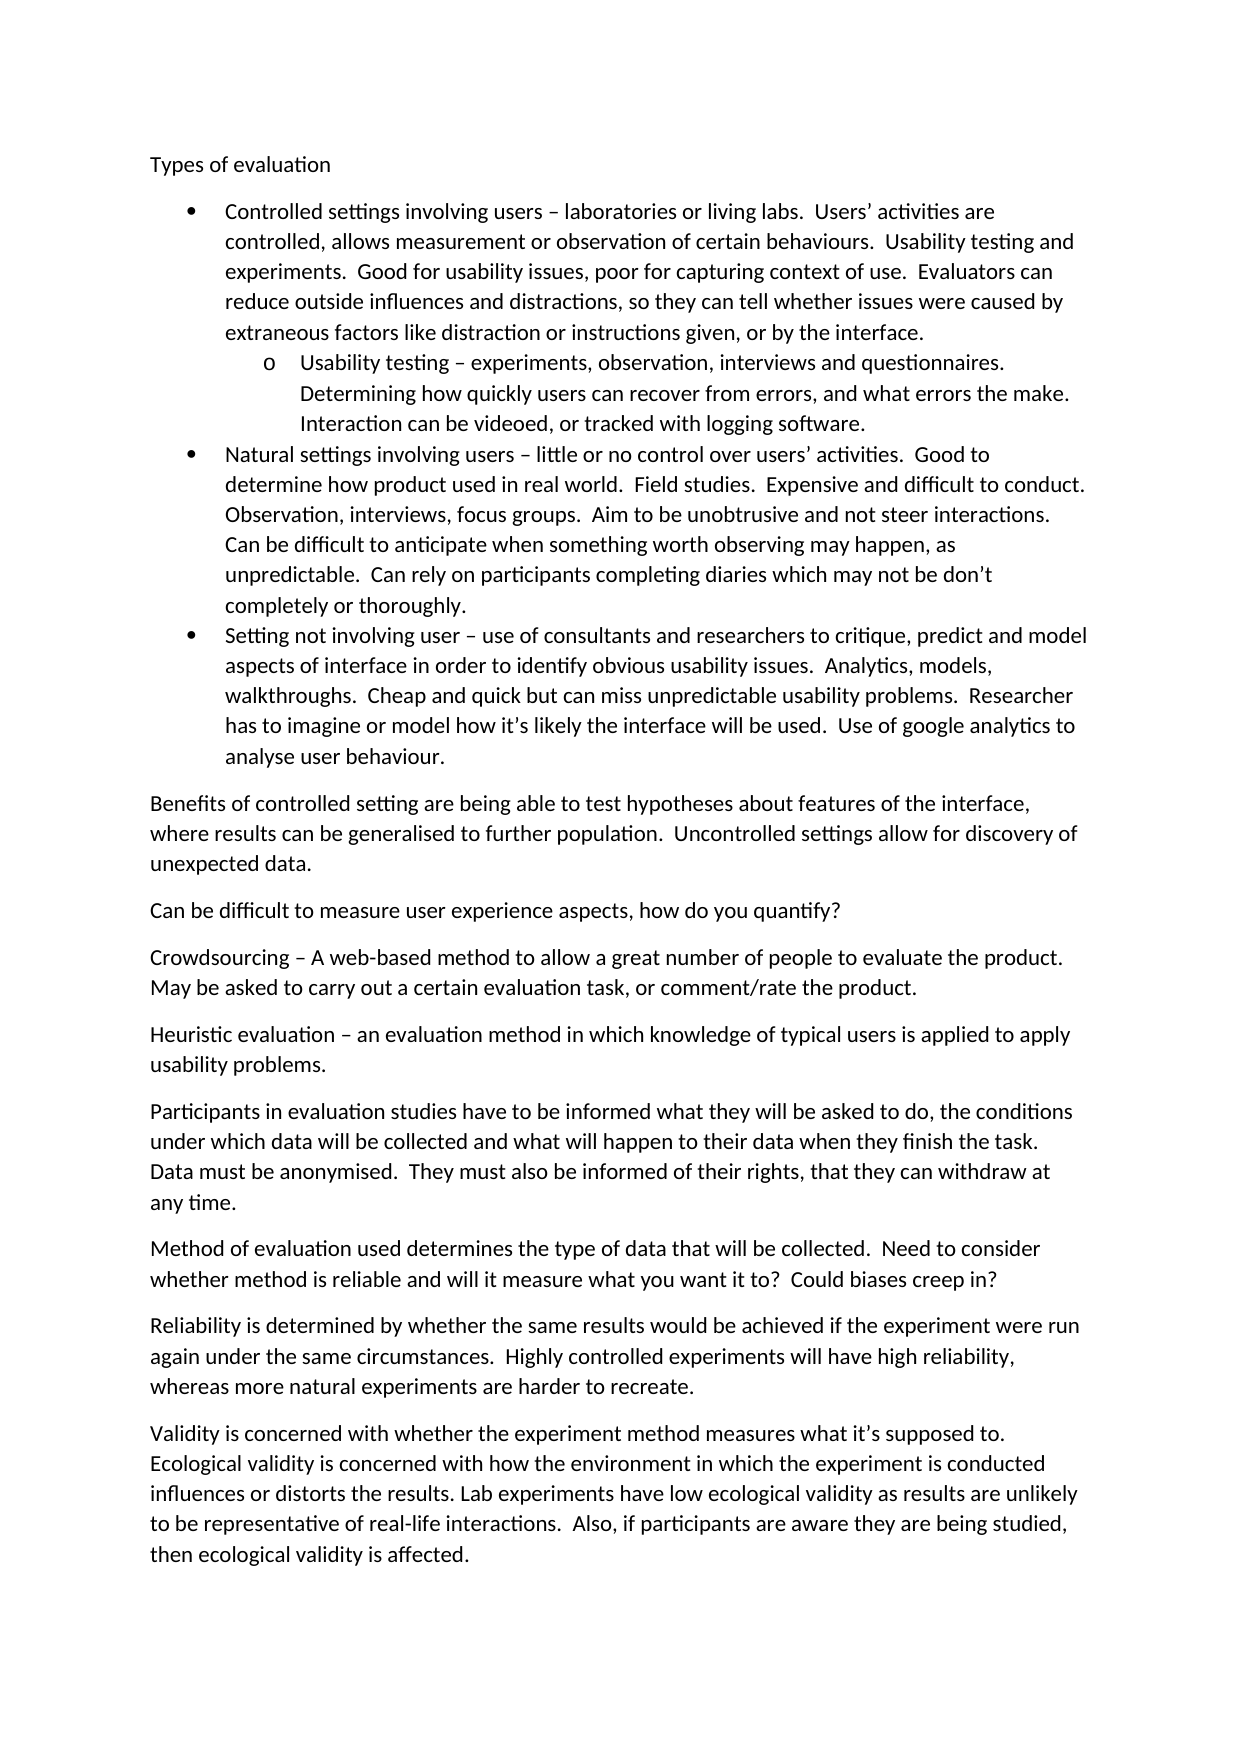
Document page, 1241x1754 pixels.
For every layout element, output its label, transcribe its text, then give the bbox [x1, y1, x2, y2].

text Heuristic evaluation – an evaluation method in which knowledge of typical users is applied to apply usability problems. [150, 1020, 1090, 1078]
text Benefits of controlled setting are being able to test hypotheses about features of the interface, where results can be generalised to further population. Uncontrolled settings allow for discovery of unexpected data. [150, 789, 1090, 877]
text Participants in evaluation studies have to be informed what they will be asked to do, the conditions under which data will be collected and what will happen to their data when they finish the task. Data must be anonymised. They must also be informed of their rights, that they can withdraw at any time. [150, 1097, 1090, 1216]
list Controlled settings involving users – laboratories or living labs. Users’ activities are controlled, allows measurement or observation of certain behaviours. Usability testing and experiments. Good for usability issues, poor for capturing context of use. Evaluators can reduce outside influences and distractions, so they can tell whether issues were caused by extraneous factors like distraction or instructions given, or by the interface. [187, 197, 1090, 346]
list Natural settings involving users – little or no control over users’ activities. Good to determine how product used in real world. Field studies. Expensive and difficult to conduct. Observation, interviews, focus groups. Aim to be unobtrusive and not steer interactions. Can be difficult to anticipate when something worth observing may happen, as unpredictable. Can rely on participants completing diaries which may not be don’t completely or thoroughly. [187, 440, 1090, 619]
list Setting not involving user – use of consultants and researchers to critique, predict and model aspects of interface in order to identify obvious usability issues. Analytics, models, walkthroughs. Cheap and quick but can miss unpredictable usability problems. Researcher has to imagine or model how it’s likely the interface will be used. Use of google analytics to analyse user behaviour. [187, 621, 1090, 770]
text Reliability is determined by whether the same results would be achieved if the experiment were run again under the same circumstances. Highly controlled experiments will have high reliability, whereas more natural experiments are harder to recreate. [150, 1312, 1090, 1400]
text Validity is concerned with whether the experiment method measures what it’s supposed to. Ecological validity is concerned with how the environment in which the experiment is conducted influences or distorts the results. Lab experiments have low ecological validity as results are unlikely to be representative of real-life interactions. Also, if participants are aware they are being studied, then ecological validity is affected. [150, 1419, 1090, 1568]
text Can be difficult to measure user experience aspects, how do you quantify? [150, 896, 1090, 924]
text Method of evaluation used determines the type of data that will be collected. Need to consider whether method is reliable and will it measure what you want it to? Could biases creep in? [150, 1234, 1090, 1293]
text Types of evaluation [150, 150, 1090, 178]
text Crowdsourcing – A web-based method to allow a great number of people to evaluate the product. May be asked to carry out a certain evaluation task, or comment/rate the product. [150, 943, 1090, 1001]
list Usability testing – experiments, observation, interviews and questionnaires. Determining how quickly users can recover from errors, and what errors the make. Interaction can be videoed, or tracked with logging software. [262, 348, 1090, 437]
